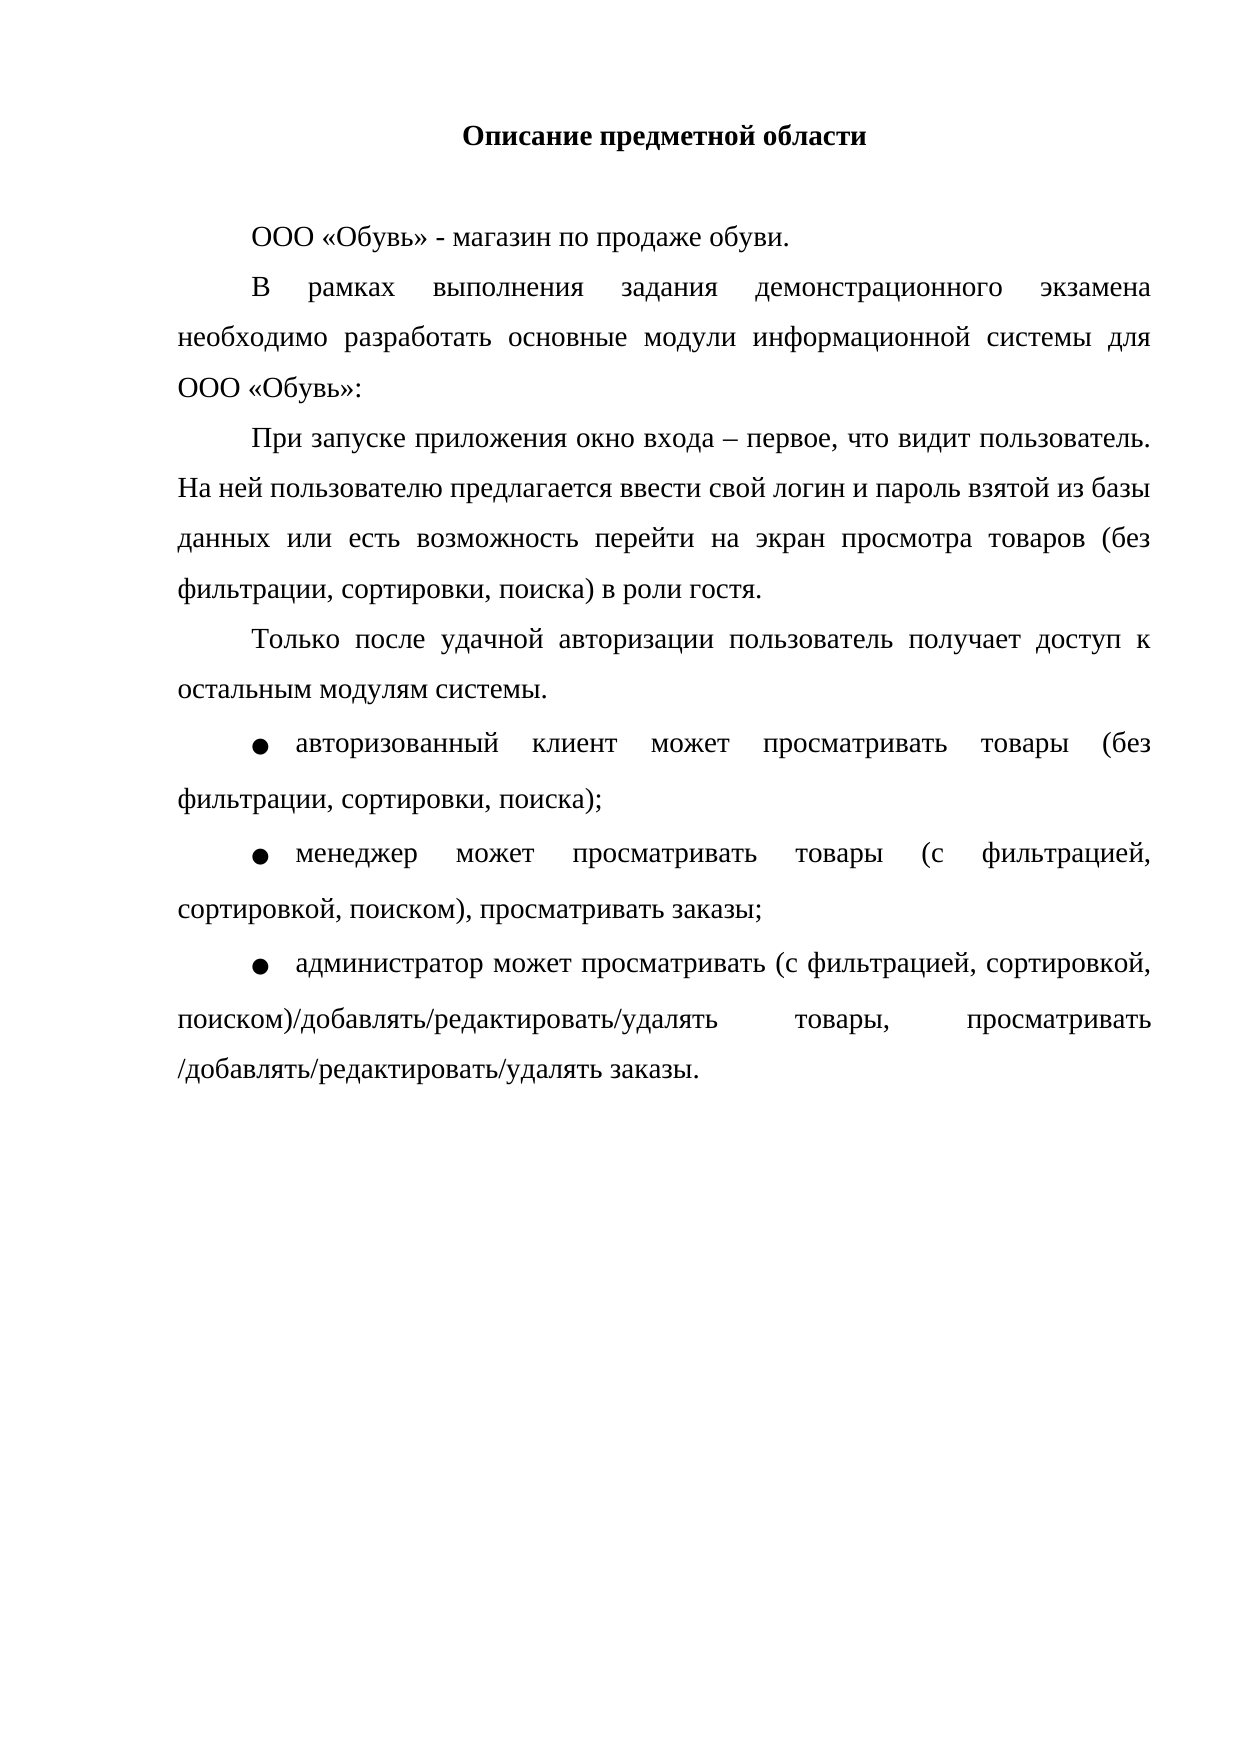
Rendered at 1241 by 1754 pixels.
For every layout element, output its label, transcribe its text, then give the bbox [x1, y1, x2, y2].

text В рамках выполнения задания демонстрационного экзамена необходимо разработать основные модули информационной системы для ООО «Обувь»: [177, 269, 1152, 403]
text При запуске приложения окно входа – первое, что видит пользователь. На ней пользователю предлагается ввести свой логин и пароль взятой из базы данных или есть возможность перейти на экран просмотра товаров (без фильтрации, сортировки, поиска) в роли гостя. [177, 420, 1152, 604]
text Описание предметной области [177, 118, 1152, 152]
list авторизованный клиент может просматривать товары (без фильтрации, сортировки, поиска); [177, 722, 1152, 815]
text Только после удачной авторизации пользователь получает доступ к остальным модулям системы. [177, 621, 1152, 705]
list менеджер может просматривать товары (с фильтрацией, сортировкой, поиском), просматривать заказы; [177, 832, 1152, 925]
text ООО «Обувь» - магазин по продаже обуви. [177, 219, 1152, 252]
list администратор может просматривать (с фильтрацией, сортировкой, поиском)/добавлять/редактировать/удалять товары, просматривать /добавлять/редактировать/удалять заказы. [177, 941, 1152, 1085]
